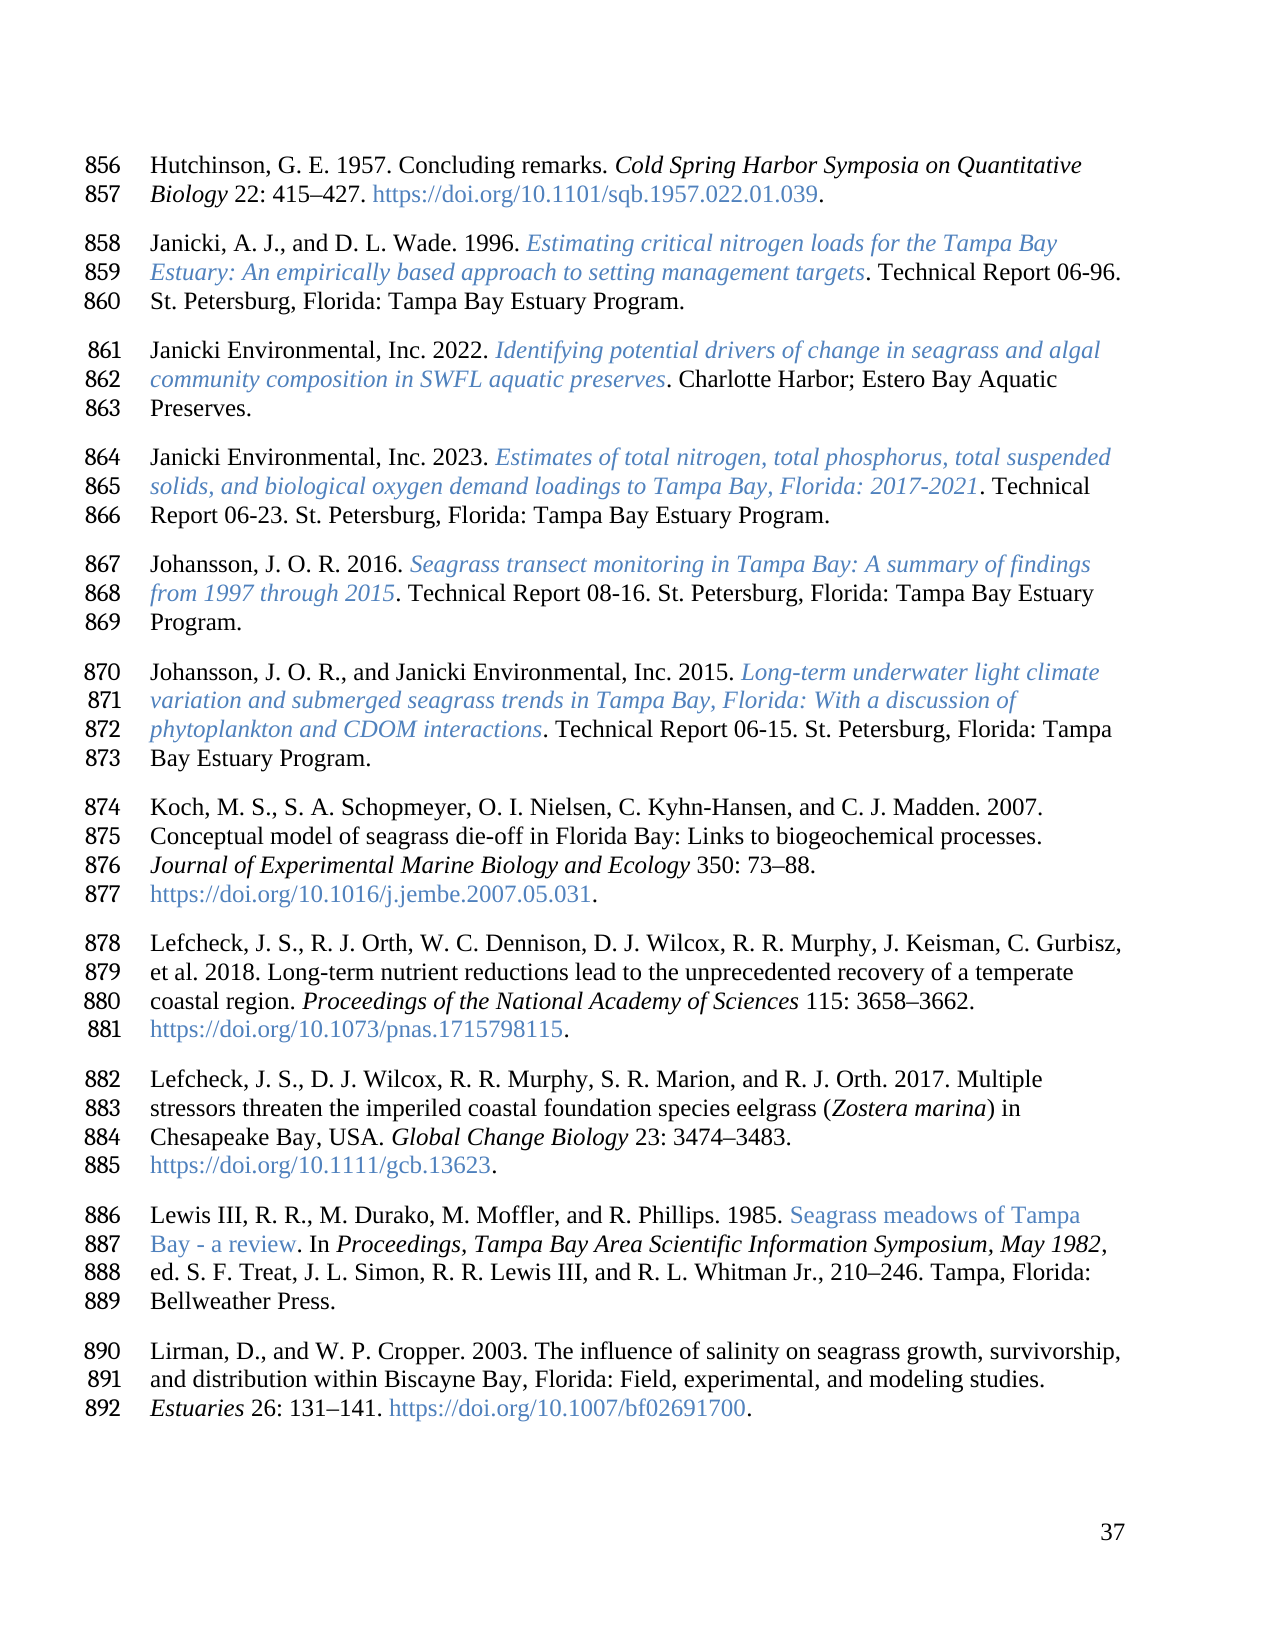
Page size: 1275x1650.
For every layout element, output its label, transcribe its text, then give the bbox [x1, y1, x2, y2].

text Lefcheck, J. S., R. J. Orth, W. C. Dennison, D. J. Wilcox, R. R. Murphy, J. Keisman, C. Gurbisz, et al. 2018. Long-term nutrient reductions lead to the unprecedented recovery of a temperate coastal region. Proceedings of the National Academy of Sciences 115: 3658–3662. https://doi.org/10.1073/pnas.1715798115. [150, 928, 1125, 1043]
text Janicki, A. J., and D. L. Wade. 1996. Estimating critical nitrogen loads for the Tampa Bay Estuary: An empirically based approach to setting management targets. Technical Report 06-96. St. Petersburg, Florida: Tampa Bay Estuary Program. [150, 228, 1125, 314]
text Lewis III, R. R., M. Durako, M. Moffler, and R. Phillips. 1985. Seagrass meadows of Tampa Bay - a review. In Proceedings, Tampa Bay Area Scientific Information Symposium, May 1982, ed. S. F. Treat, J. L. Simon, R. R. Lewis III, and R. L. Whitman Jr., 210–246. Tampa, Florida: Bellweather Press. [150, 1200, 1125, 1315]
text Lirman, D., and W. P. Cropper. 2003. The influence of salinity on seagrass growth, survivorship, and distribution within Biscayne Bay, Florida: Field, experimental, and modeling studies. Estuaries 26: 131–141. https://doi.org/10.1007/bf02691700. [150, 1336, 1125, 1422]
text Janicki Environmental, Inc. 2023. Estimates of total nitrogen, total phosphorus, total suspended solids, and biological oxygen demand loadings to Tampa Bay, Florida: 2017-2021. Technical Report 06-23. St. Petersburg, Florida: Tampa Bay Estuary Program. [150, 442, 1125, 529]
text Johansson, J. O. R., and Janicki Environmental, Inc. 2015. Long-term underwater light climate variation and submerged seagrass trends in Tampa Bay, Florida: With a discussion of phytoplankton and CDOM interactions. Technical Report 06-15. St. Petersburg, Florida: Tampa Bay Estuary Program. [150, 657, 1125, 772]
text Hutchinson, G. E. 1957. Concluding remarks. Cold Spring Harbor Symposia on Quantitative Biology 22: 415–427. https://doi.org/10.1101/sqb.1957.022.01.039. [150, 150, 1125, 207]
text Koch, M. S., S. A. Schopmeyer, O. I. Nielsen, C. Kyhn-Hansen, and C. J. Madden. 2007. Conceptual model of seagrass die-off in Florida Bay: Links to biogeochemical processes. Journal of Experimental Marine Biology and Ecology 350: 73–88. https://doi.org/10.1016/j.jembe.2007.05.031. [150, 792, 1125, 907]
text Johansson, J. O. R. 2016. Seagrass transect monitoring in Tampa Bay: A summary of findings from 1997 through 2015. Technical Report 08-16. St. Petersburg, Florida: Tampa Bay Estuary Program. [150, 549, 1125, 636]
text Janicki Environmental, Inc. 2022. Identifying potential drivers of change in seagrass and algal community composition in SWFL aquatic preserves. Charlotte Harbor; Estero Bay Aquatic Preserves. [150, 335, 1125, 422]
text Lefcheck, J. S., D. J. Wilcox, R. R. Murphy, S. R. Marion, and R. J. Orth. 2017. Multiple stressors threaten the imperiled coastal foundation species eelgrass (Zostera marina) in Chesapeake Bay, USA. Global Change Biology 23: 3474–3483. https://doi.org/10.1111/gcb.13623. [150, 1064, 1125, 1179]
